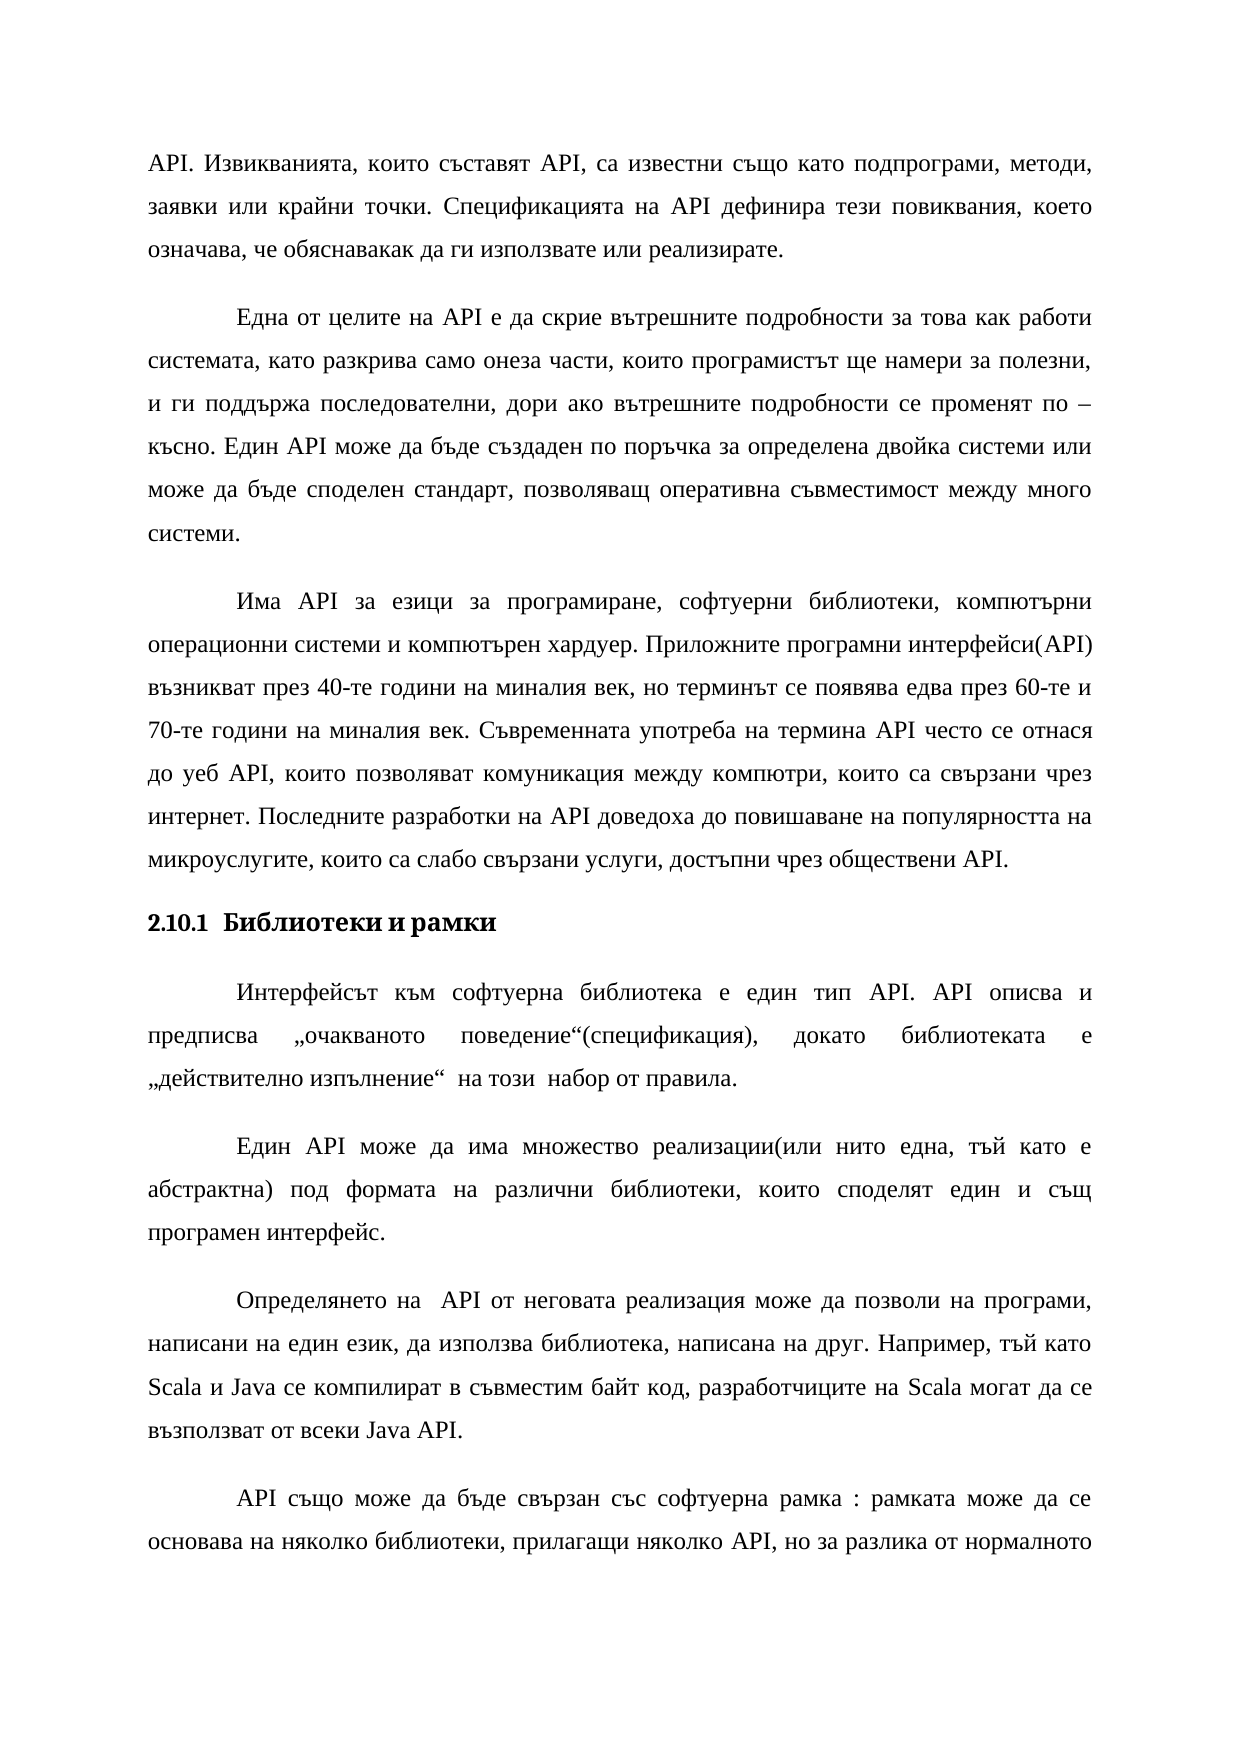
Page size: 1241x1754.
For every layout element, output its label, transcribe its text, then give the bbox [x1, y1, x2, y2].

text Един API може да има множество реализации(или нито една, тъй като е абстрактна) под формата на различни библиотеки, които споделят един и същ програмен интерфейс. [148, 1131, 1093, 1246]
text Интерфейсът към софтуерна библиотека е един тип API. API описва и предписва „очакваното поведение“(спецификация), докато библиотеката е „действително изпълнение“ на този набор от правила. [148, 977, 1093, 1092]
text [148, 1483, 1093, 1555]
subtitle Библиотеки и рамки [148, 908, 1093, 937]
text Определянето на API от неговата реализация може да позволи на програми, написани на един език, да използва библиотека, написана на друг. Например, тъй като Scala и Java се компилират в съвместим байт код, разработчиците на Scala могат да се възползват от всеки Java API. [148, 1285, 1093, 1443]
text Има API за езици за програмиране, софтуерни библиотеки, компютърни операционни системи и компютърен хардуер. Приложните програмни интерфейси(API) възникват през 40-те години на миналия век, но терминът се появява едва през 60-те и 70-те години на миналия век. Съвременната употреба на термина API често се отнася до уеб API, които позволяват комуникация между компютри, които са свързани чрез интернет. Последните разработки на API доведоха до повишаване на популярността на микроуслугите, които са слабо свързани услуги, достъпни чрез обществени API. [148, 586, 1093, 873]
text Една от целите на API е да скрие вътрешните подробности за това как работи системата, като разкрива само онеза части, които програмистът ще намери за полезни, и ги поддържа последователни, дори ако вътрешните подробности се променят по – късно. Един API може да бъде създаден по поръчка за определена двойка системи или може да бъде споделен стандарт, позволяващ оперативна съвместимост между много системи. [148, 302, 1093, 546]
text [148, 148, 1093, 263]
